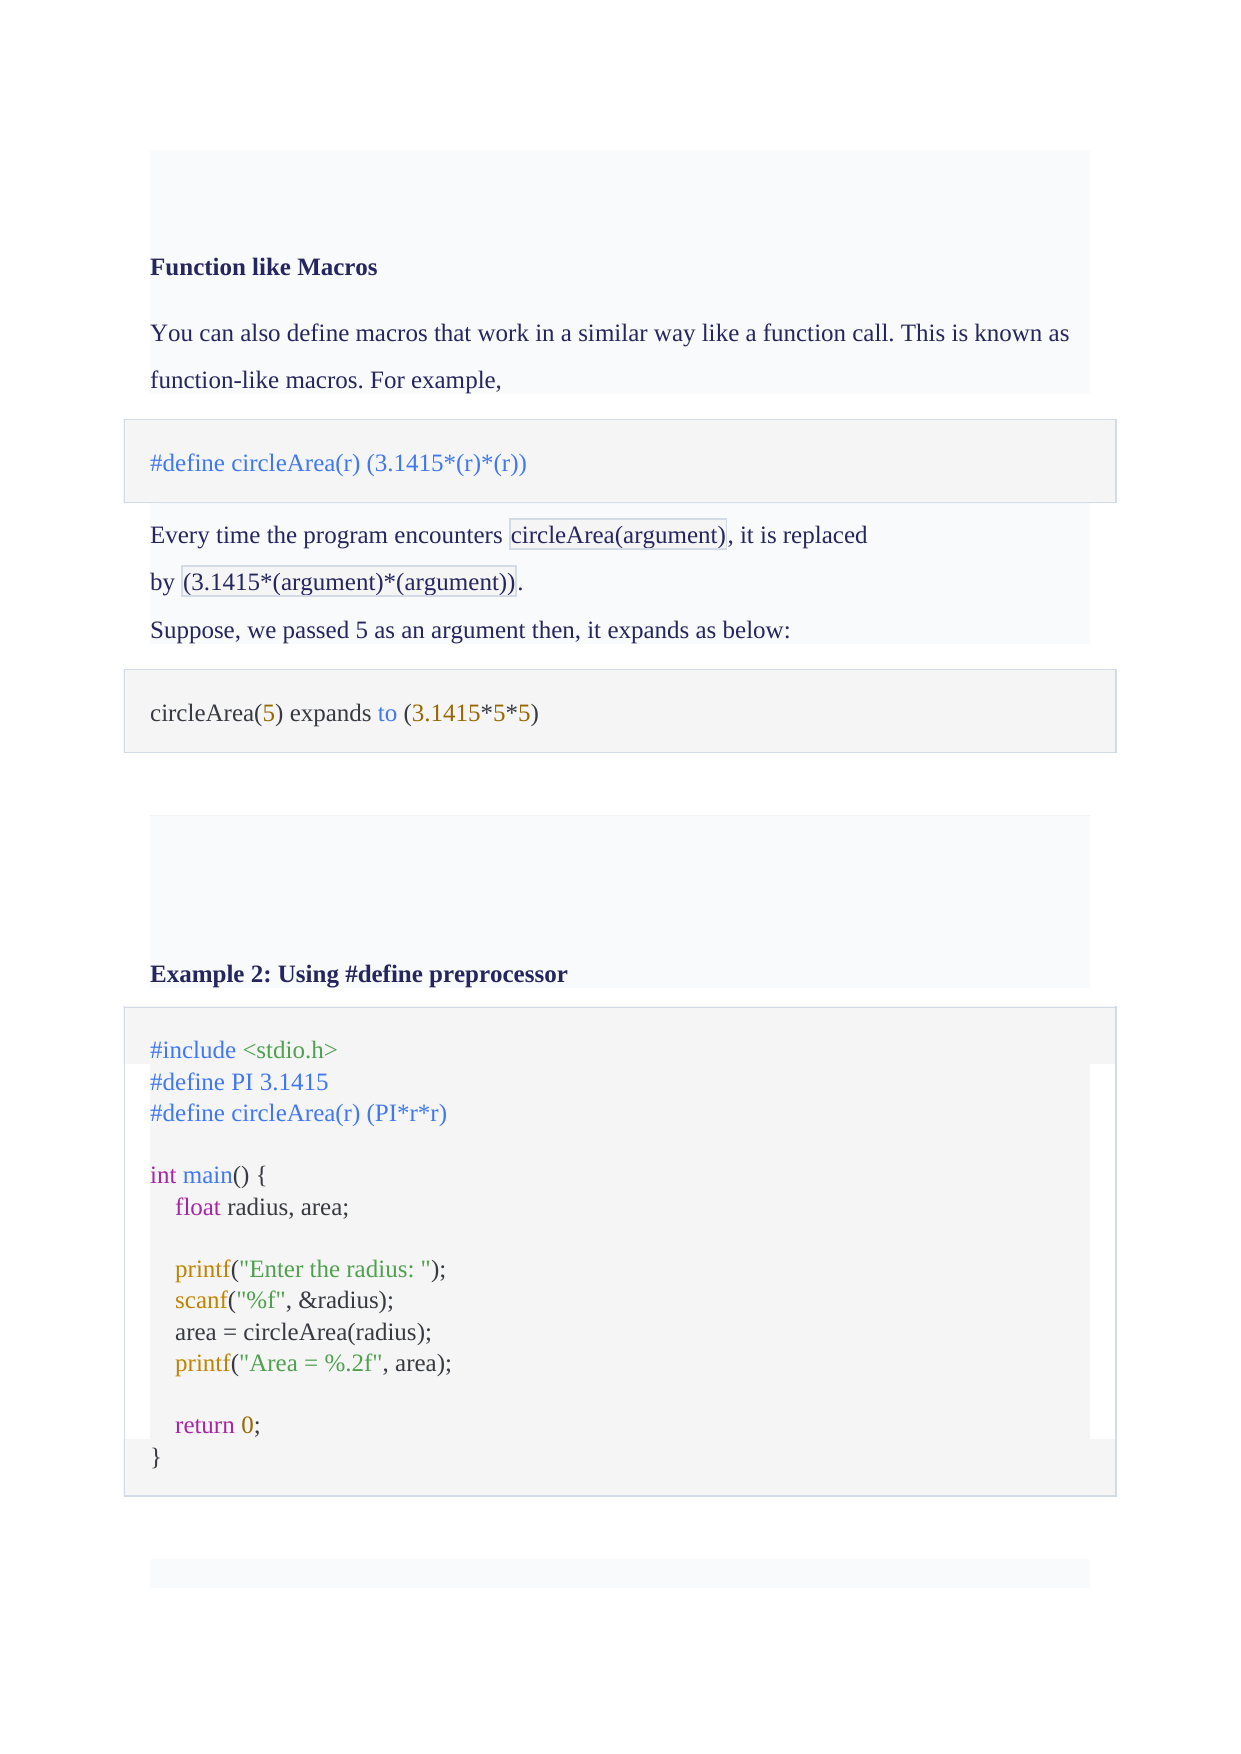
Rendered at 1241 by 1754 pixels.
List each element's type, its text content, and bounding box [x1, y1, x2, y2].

text printf("Enter the radius: "); [150, 1252, 1090, 1283]
text Every time the program encounters circleArea(argument), it is replaced by (3.1415*(argument)*(argument)). [150, 503, 1090, 597]
text You can also define macros that work in a similar way like a function call. This is known as function-like macros. For example, [150, 300, 1090, 394]
text #define circleArea(r) (PI*r*r) [150, 1096, 1090, 1127]
text printf("Area = %.2f", area); [150, 1346, 1090, 1377]
text #define circleArea(r) (3.1415*(r)*(r)) [125, 420, 1115, 502]
text } [125, 1413, 1115, 1495]
text circleArea(5) expands to (3.1415*5*5) [125, 670, 1115, 752]
text float radius, area; [150, 1189, 1090, 1221]
text int main() { [150, 1158, 1090, 1189]
text Suppose, we passed 5 as an argument then, it expands as below: [150, 597, 1090, 644]
text #include <stdio.h> [125, 1008, 1115, 1064]
text area = circleArea(radius); [150, 1314, 1090, 1346]
text Function like Macros [150, 225, 1090, 281]
text Example 2: Using #define preprocessor [150, 941, 1090, 988]
text #define PI 3.1415 [150, 1064, 1090, 1096]
text scanf("%f", &radius); [150, 1283, 1090, 1314]
